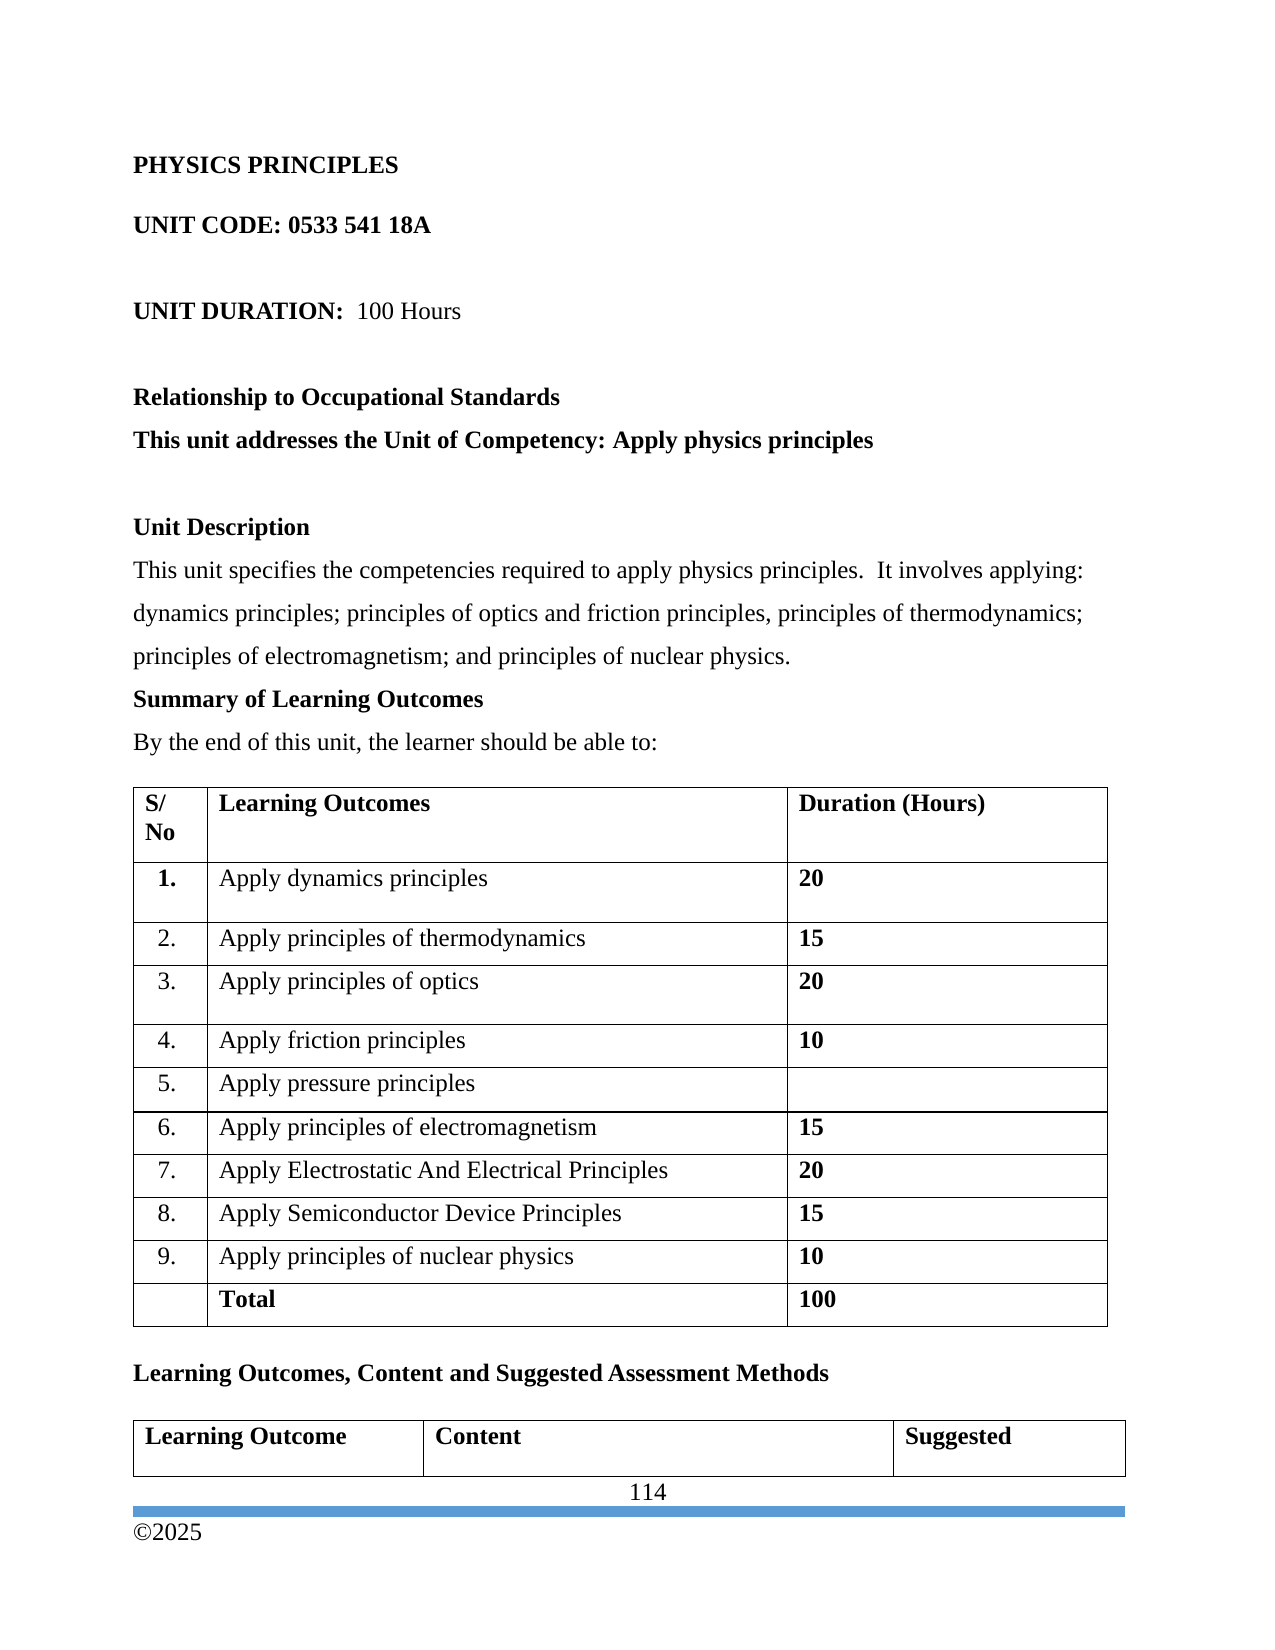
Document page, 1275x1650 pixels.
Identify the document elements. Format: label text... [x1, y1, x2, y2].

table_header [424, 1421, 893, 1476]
text By the end of this unit, the learner should be able to: [133, 727, 1125, 756]
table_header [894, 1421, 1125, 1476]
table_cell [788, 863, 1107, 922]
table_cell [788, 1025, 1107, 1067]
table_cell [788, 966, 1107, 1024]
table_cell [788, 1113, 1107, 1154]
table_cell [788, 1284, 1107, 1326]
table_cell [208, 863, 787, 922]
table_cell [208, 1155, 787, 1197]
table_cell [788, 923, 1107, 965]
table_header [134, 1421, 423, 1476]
text Learning Outcomes, Content and Suggested Assessment Methods [133, 1358, 1125, 1387]
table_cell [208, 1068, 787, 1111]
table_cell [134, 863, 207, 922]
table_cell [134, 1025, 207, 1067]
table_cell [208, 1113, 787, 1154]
text UNIT DURATION: 100 Hours [133, 296, 1125, 325]
text This unit addresses the Unit of Competency: Apply physics principles [133, 425, 1125, 454]
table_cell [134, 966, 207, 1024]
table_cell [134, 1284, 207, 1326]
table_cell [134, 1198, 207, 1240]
text This unit specifies the competencies required to apply physics principles. It involves applying: dynamics principles; principles of optics and friction principles, principles of thermodynamics; principles of electromagnetism; and principles of nuclear physics. [133, 555, 1125, 670]
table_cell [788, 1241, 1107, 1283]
text UNIT CODE: 0533 541 18A [133, 210, 1125, 238]
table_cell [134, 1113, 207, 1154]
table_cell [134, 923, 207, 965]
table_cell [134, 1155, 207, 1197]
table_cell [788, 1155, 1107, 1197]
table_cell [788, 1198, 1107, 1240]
text Summary of Learning Outcomes [133, 684, 1125, 713]
subtitle PHYSICS PRINCIPLES [133, 150, 1125, 179]
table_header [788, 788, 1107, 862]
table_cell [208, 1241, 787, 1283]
text Relationship to Occupational Standards [133, 382, 1125, 411]
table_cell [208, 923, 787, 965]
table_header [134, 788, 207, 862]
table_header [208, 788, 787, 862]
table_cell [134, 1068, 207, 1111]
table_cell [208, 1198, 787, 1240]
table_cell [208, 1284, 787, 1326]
text Unit Description [133, 512, 1125, 540]
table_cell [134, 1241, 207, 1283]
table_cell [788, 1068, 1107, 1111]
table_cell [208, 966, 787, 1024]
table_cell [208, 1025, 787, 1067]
